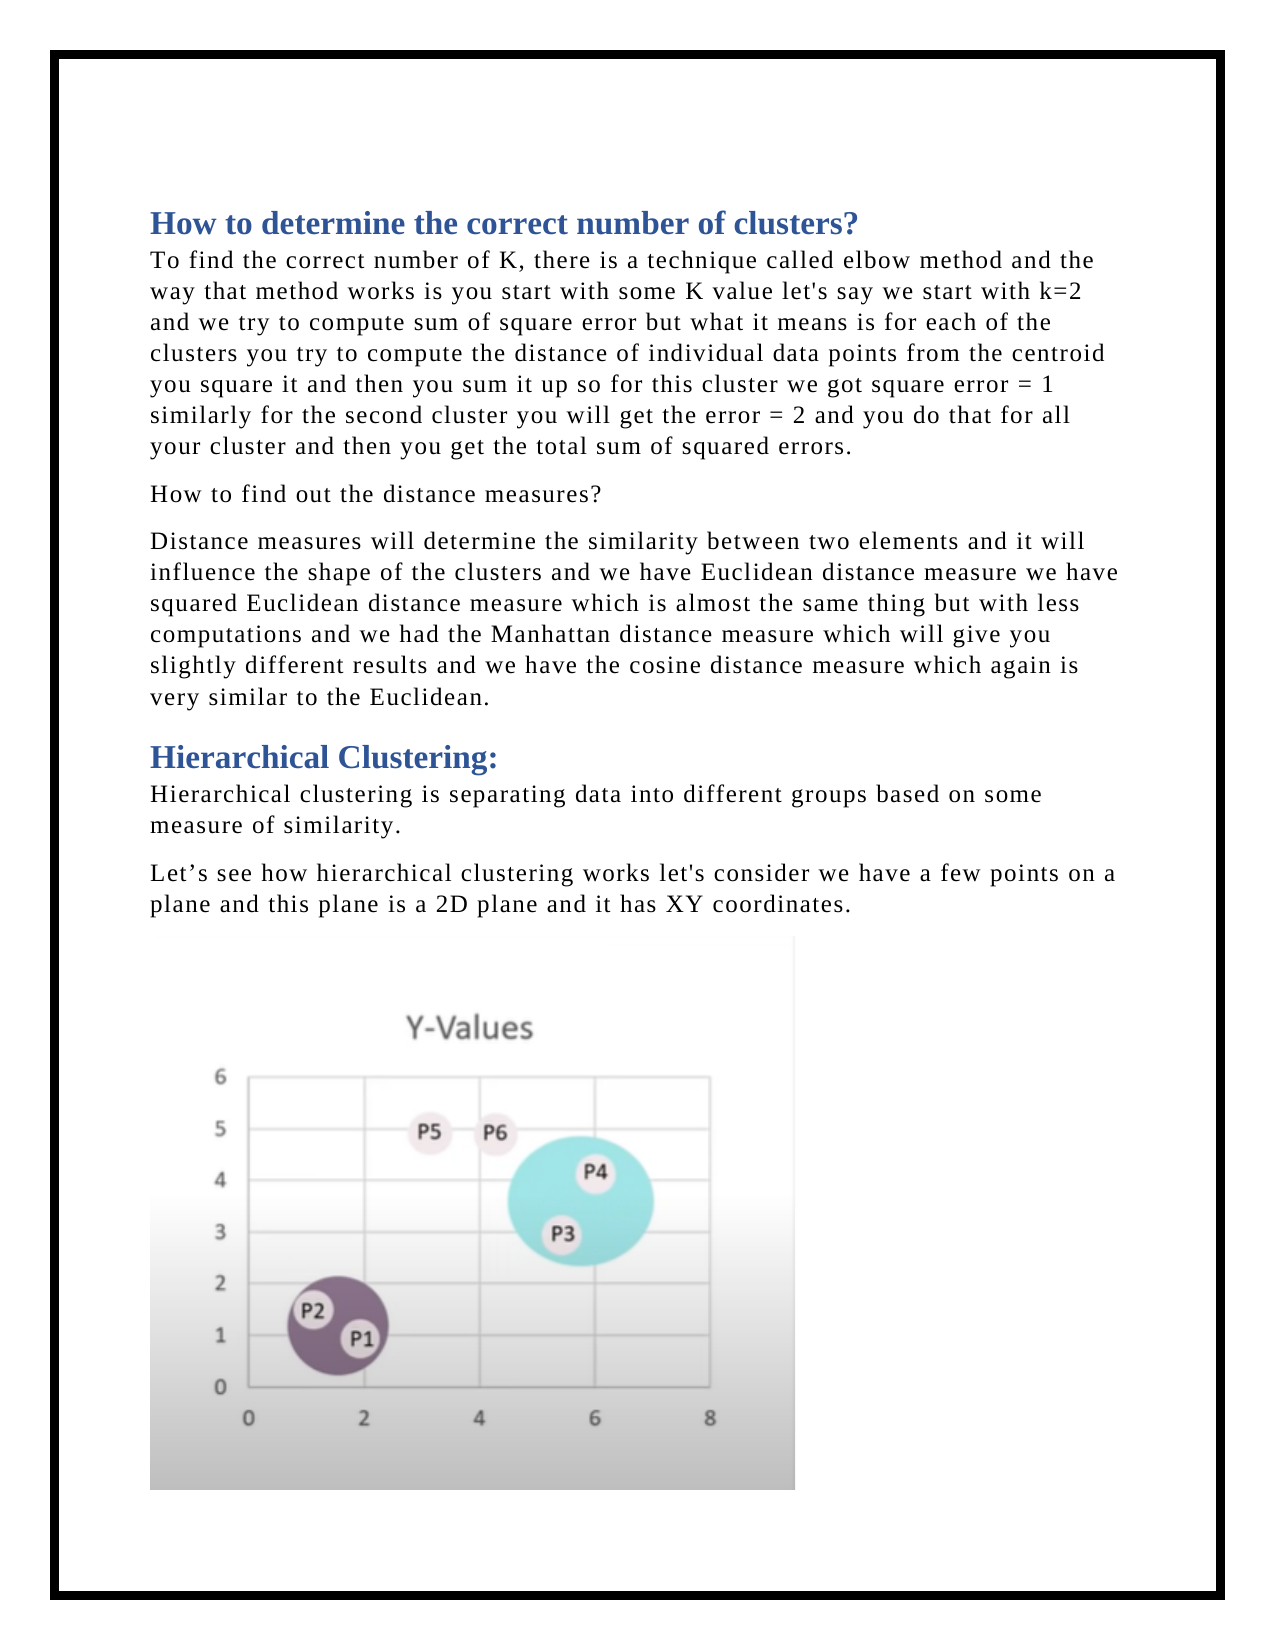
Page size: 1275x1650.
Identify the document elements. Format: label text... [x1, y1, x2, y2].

subtitle How to find out the distance measures? [150, 479, 1125, 507]
subtitle Hierarchical Clustering: [150, 738, 1125, 776]
subtitle Hierarchical clustering is separating data into different groups based on some measure of similarity. [150, 779, 1125, 839]
subtitle To find the correct number of K, there is a technique called elbow method and the way that method works is you start with some K value let's say we start with k=2 and we try to compute sum of square error but what it means is for each of the clusters you try to compute the distance of individual data points from the centroid you square it and then you sum it up so for this cluster we got square error = 1 similarly for the second cluster you will get the error = 2 and you do that for all your cluster and then you get the total sum of squared errors. [150, 245, 1125, 460]
subtitle How to determine the correct number of clusters? [150, 203, 1125, 242]
picture [150, 936, 796, 1490]
subtitle Distance measures will determine the similarity between two elements and it will influence the shape of the clusters and we have Euclidean distance measure we have squared Euclidean distance measure which is almost the same thing but with less computations and we had the Manhattan distance measure which will give you slightly different results and we have the cosine distance measure which again is very similar to the Euclidean. [150, 526, 1125, 710]
subtitle Let’s see how hierarchical clustering works let's consider we have a few points on a plane and this plane is a 2D plane and it has XY coordinates. [150, 858, 1125, 918]
